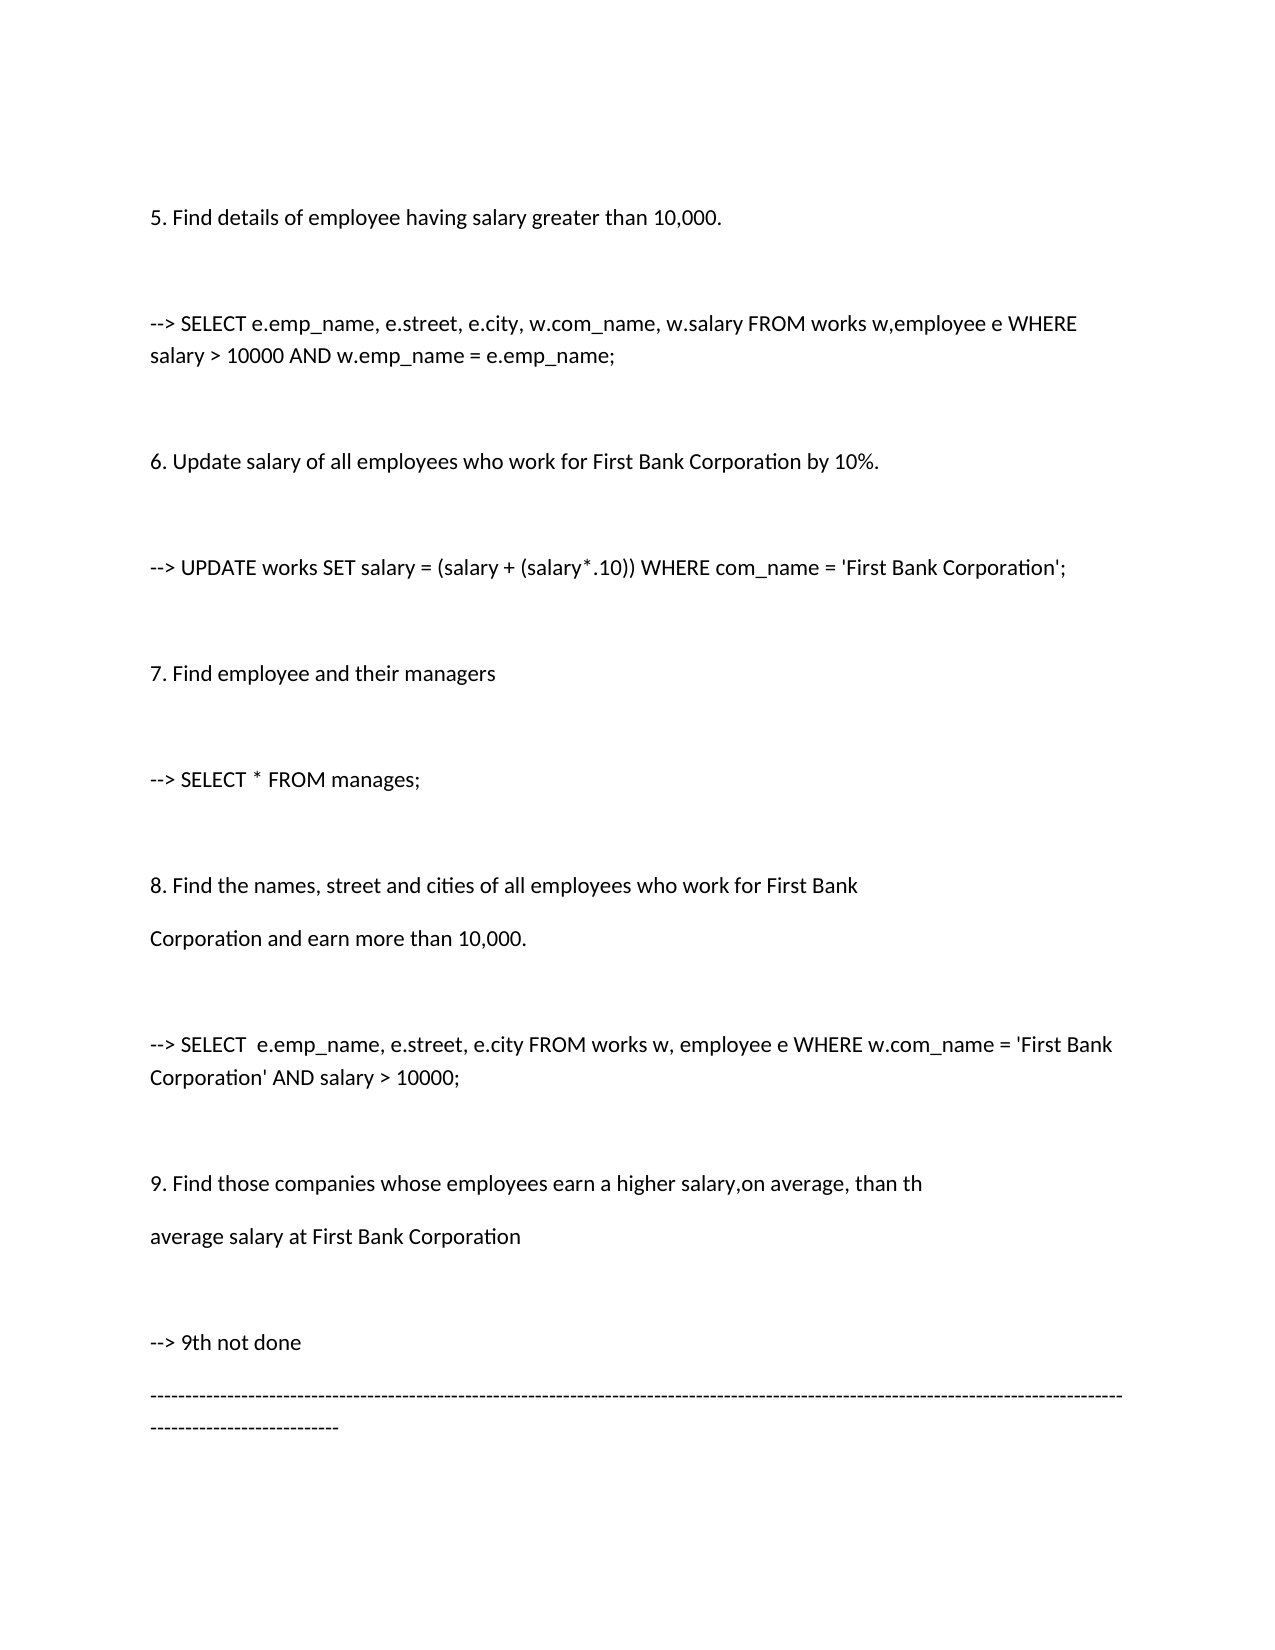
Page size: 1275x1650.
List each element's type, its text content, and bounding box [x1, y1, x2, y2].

text 7. Find employee and their managers [150, 659, 1125, 687]
text 9. Find those companies whose employees earn a higher salary,on average, than th [150, 1169, 1125, 1197]
text 6. Update salary of all employees who work for First Bank Corporation by 10%. [150, 447, 1125, 475]
text 5. Find details of employee having salary greater than 10,000. [150, 203, 1125, 231]
text ---------------------------------------------------------------------------------------------------------------------------------------------------------------------- [150, 1381, 1125, 1441]
text --> UPDATE works SET salary = (salary + (salary*.10)) WHERE com_name = 'First Bank Corporation'; [150, 553, 1125, 581]
text 8. Find the names, street and cities of all employees who work for First Bank [150, 871, 1125, 899]
text --> SELECT * FROM manages; [150, 765, 1125, 793]
text --> SELECT e.emp_name, e.street, e.city FROM works w, employee e WHERE w.com_name = 'First Bank Corporation' AND salary > 10000; [150, 1031, 1125, 1091]
text --> 9th not done [150, 1328, 1125, 1356]
text average salary at First Bank Corporation [150, 1222, 1125, 1250]
text Corporation and earn more than 10,000. [150, 924, 1125, 952]
text --> SELECT e.emp_name, e.street, e.city, w.com_name, w.salary FROM works w,employee e WHERE salary > 10000 AND w.emp_name = e.emp_name; [150, 309, 1125, 369]
